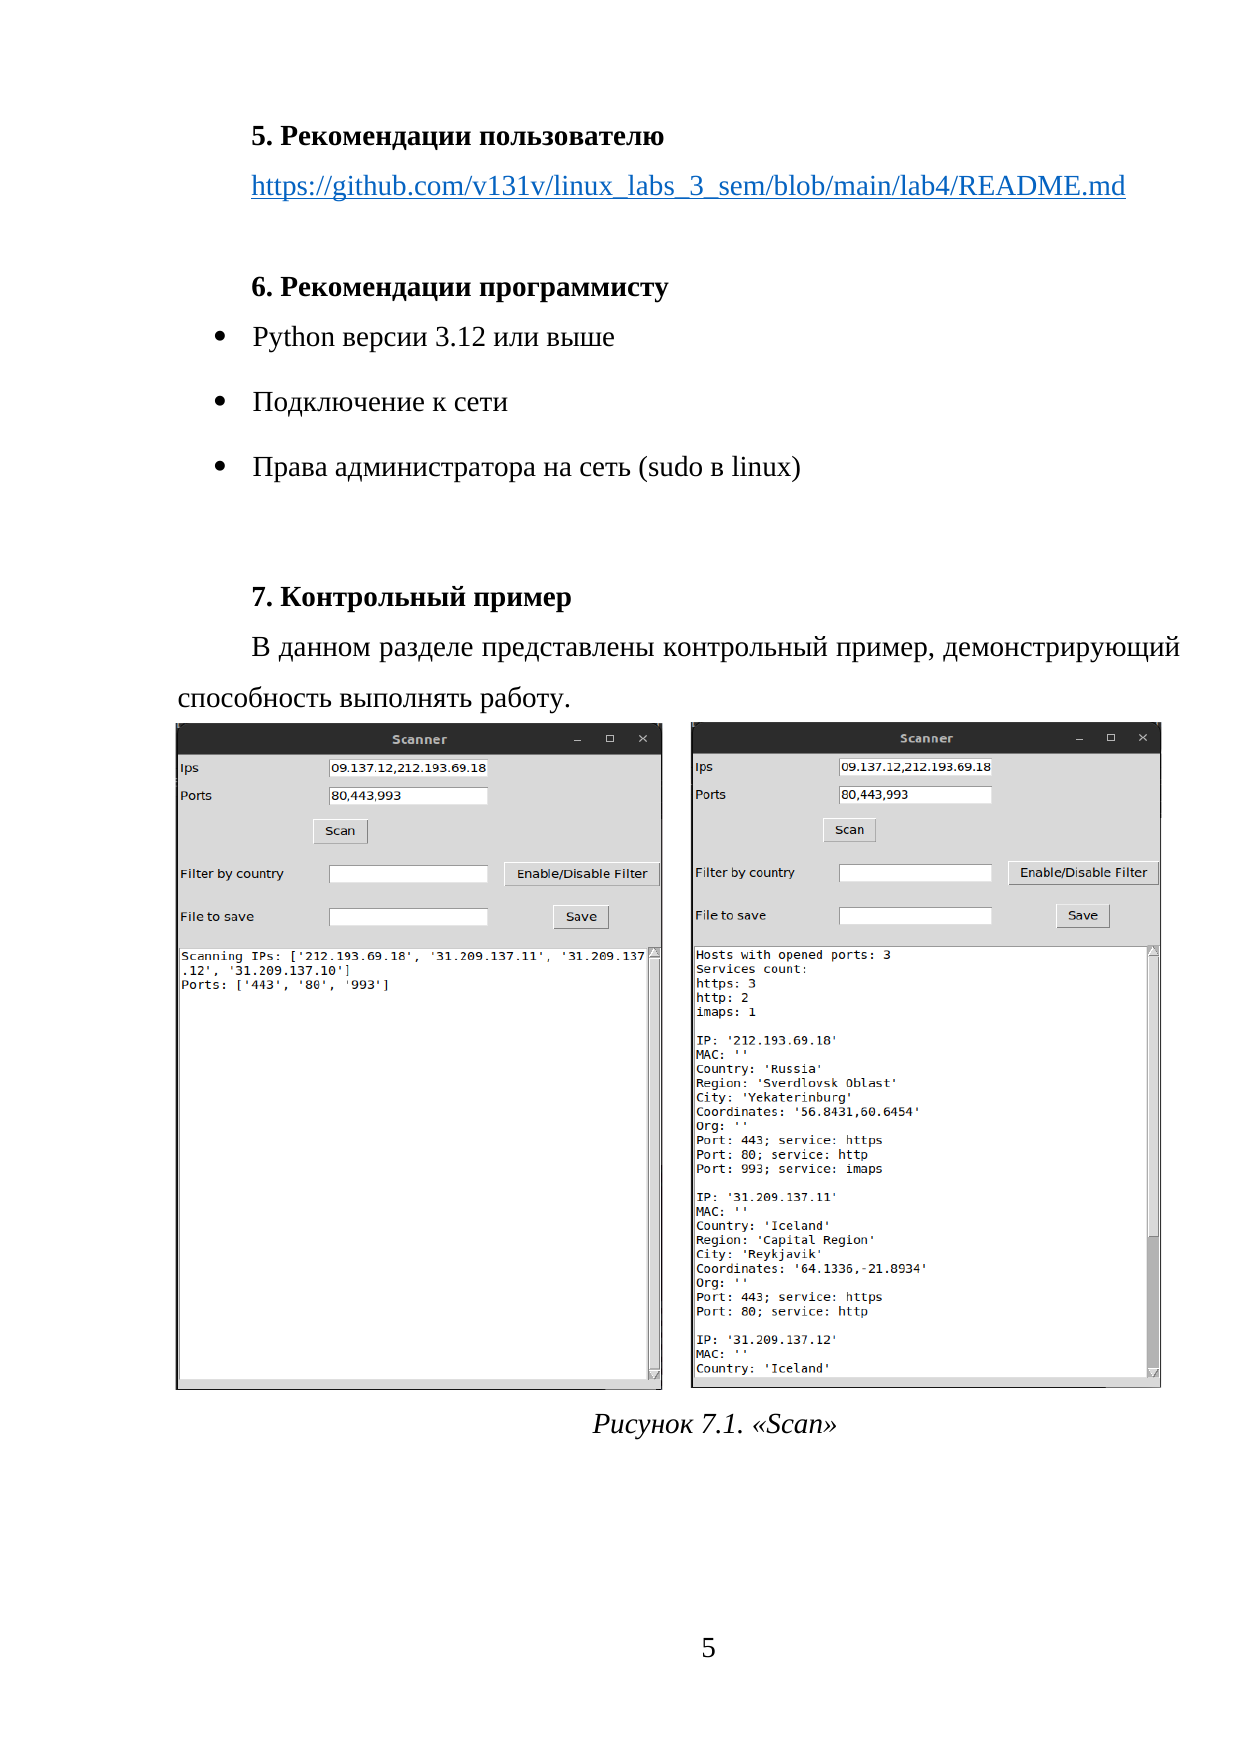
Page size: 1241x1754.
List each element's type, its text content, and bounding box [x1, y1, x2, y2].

picture [175, 723, 663, 1390]
subtitle Контрольный пример [177, 579, 1181, 613]
text В данном разделе представлены контрольный пример, демонстрирующий способность выполнять работу. [177, 629, 1181, 713]
list Подключение к сети [215, 384, 1181, 418]
list Права администратора на сеть (sudo в linux) [215, 449, 1181, 483]
list Python версии 3.12 или выше [215, 319, 1181, 353]
subtitle Рекомендации программисту [177, 269, 1181, 303]
picture [690, 722, 1162, 1388]
subtitle Рекомендации пользователю [177, 118, 1181, 152]
text https://github.com/v131v/linux_labs_3_sem/blob/main/lab4/README.md [177, 168, 1181, 202]
